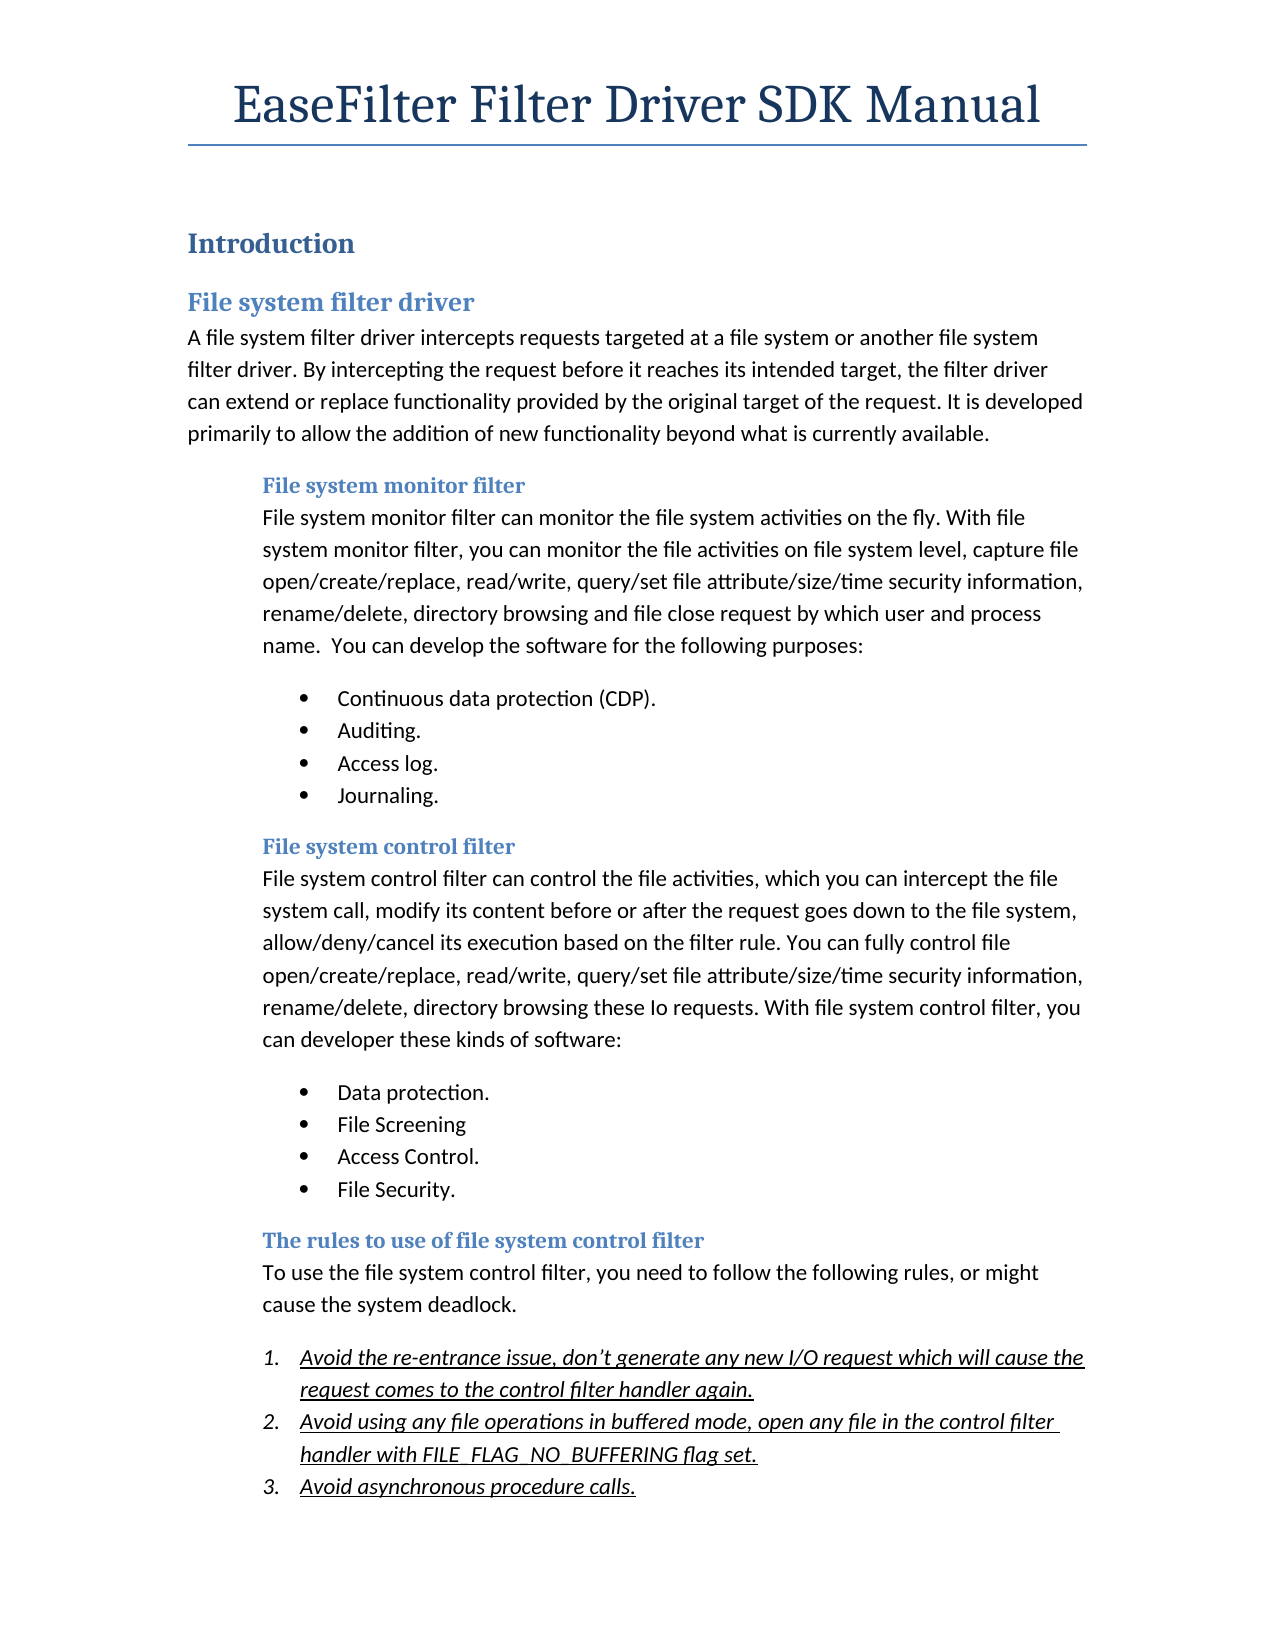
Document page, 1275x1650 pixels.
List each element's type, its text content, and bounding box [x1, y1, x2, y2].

list Access Control. [300, 1142, 1087, 1171]
text File system control filter can control the file activities, which you can intercept the file system call, modify its content before or after the request goes down to the file system, allow/deny/cancel its execution based on the filter rule. You can fully control file open/create/replace, read/write, query/set file attribute/size/time security information, rename/delete, directory browsing these Io requests. With file system control filter, you can developer these kinds of software: [262, 864, 1087, 1053]
list File Screening [300, 1110, 1087, 1138]
list Auditing. [300, 717, 1087, 744]
list Avoid using any file operations in buffered mode, open any file in the control filter handler with FILE_FLAG_NO_BUFFERING flag set. [262, 1407, 1087, 1468]
text A file system filter driver intercepts requests targeted at a file system or another file system filter driver. By intercepting the request before it reaches its intended target, the filter driver can extend or replace functionality provided by the original target of the request. It is developed primarily to allow the addition of new functionality beyond what is currently available. [187, 323, 1087, 447]
list Journaling. [300, 781, 1087, 809]
text To use the file system control filter, you need to follow the following rules, or might cause the system deadlock. [262, 1258, 1087, 1318]
text File system monitor filter can monitor the file system activities on the fly. With file system monitor filter, you can monitor the file activities on file system level, capture file open/create/replace, read/write, query/set file attribute/size/time security information, rename/delete, directory browsing and file close request by which user and process name. You can develop the software for the following purposes: [262, 503, 1087, 659]
list Access log. [300, 749, 1087, 777]
subtitle File system filter driver [187, 287, 1087, 318]
list Data protection. [300, 1078, 1087, 1106]
list Avoid the re-entrance issue, don’t generate any new I/O request which will cause the request comes to the control filter handler again. [262, 1343, 1087, 1403]
list Avoid asynchronous procedure calls. [262, 1472, 1087, 1500]
subtitle Introduction [187, 228, 1087, 261]
list Continuous data protection (CDP). [300, 684, 1087, 712]
list File Security. [300, 1175, 1087, 1203]
subtitle File system monitor filter [187, 472, 1087, 499]
subtitle The rules to use of file system control filter [187, 1228, 1087, 1254]
subtitle File system control filter [187, 834, 1087, 860]
